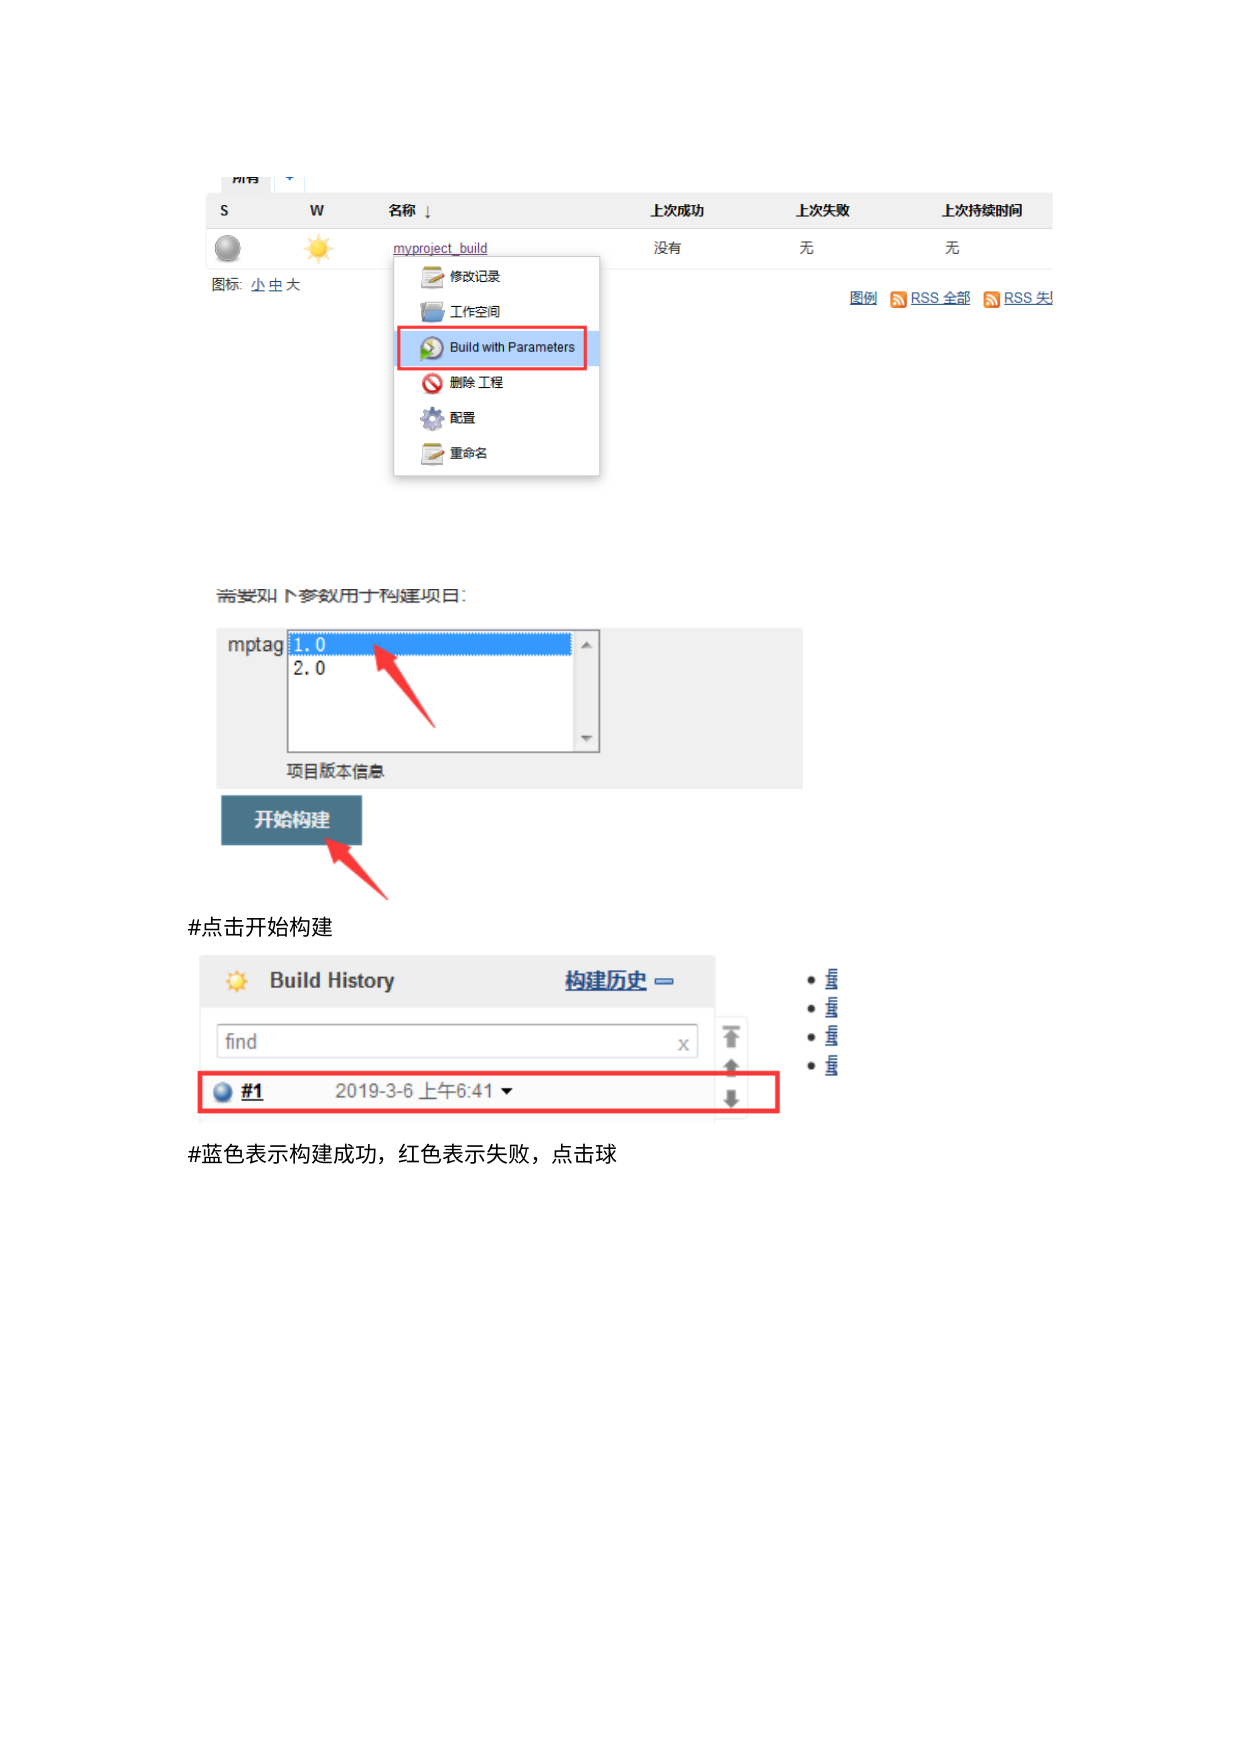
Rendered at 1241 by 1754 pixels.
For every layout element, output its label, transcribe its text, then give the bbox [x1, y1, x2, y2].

picture [187, 955, 838, 1123]
picture [187, 589, 803, 905]
picture [187, 177, 1053, 570]
text #点击开始构建 [187, 909, 1053, 942]
text #蓝色表示构建成功，红色表示失败，点击球 [187, 1137, 1053, 1169]
